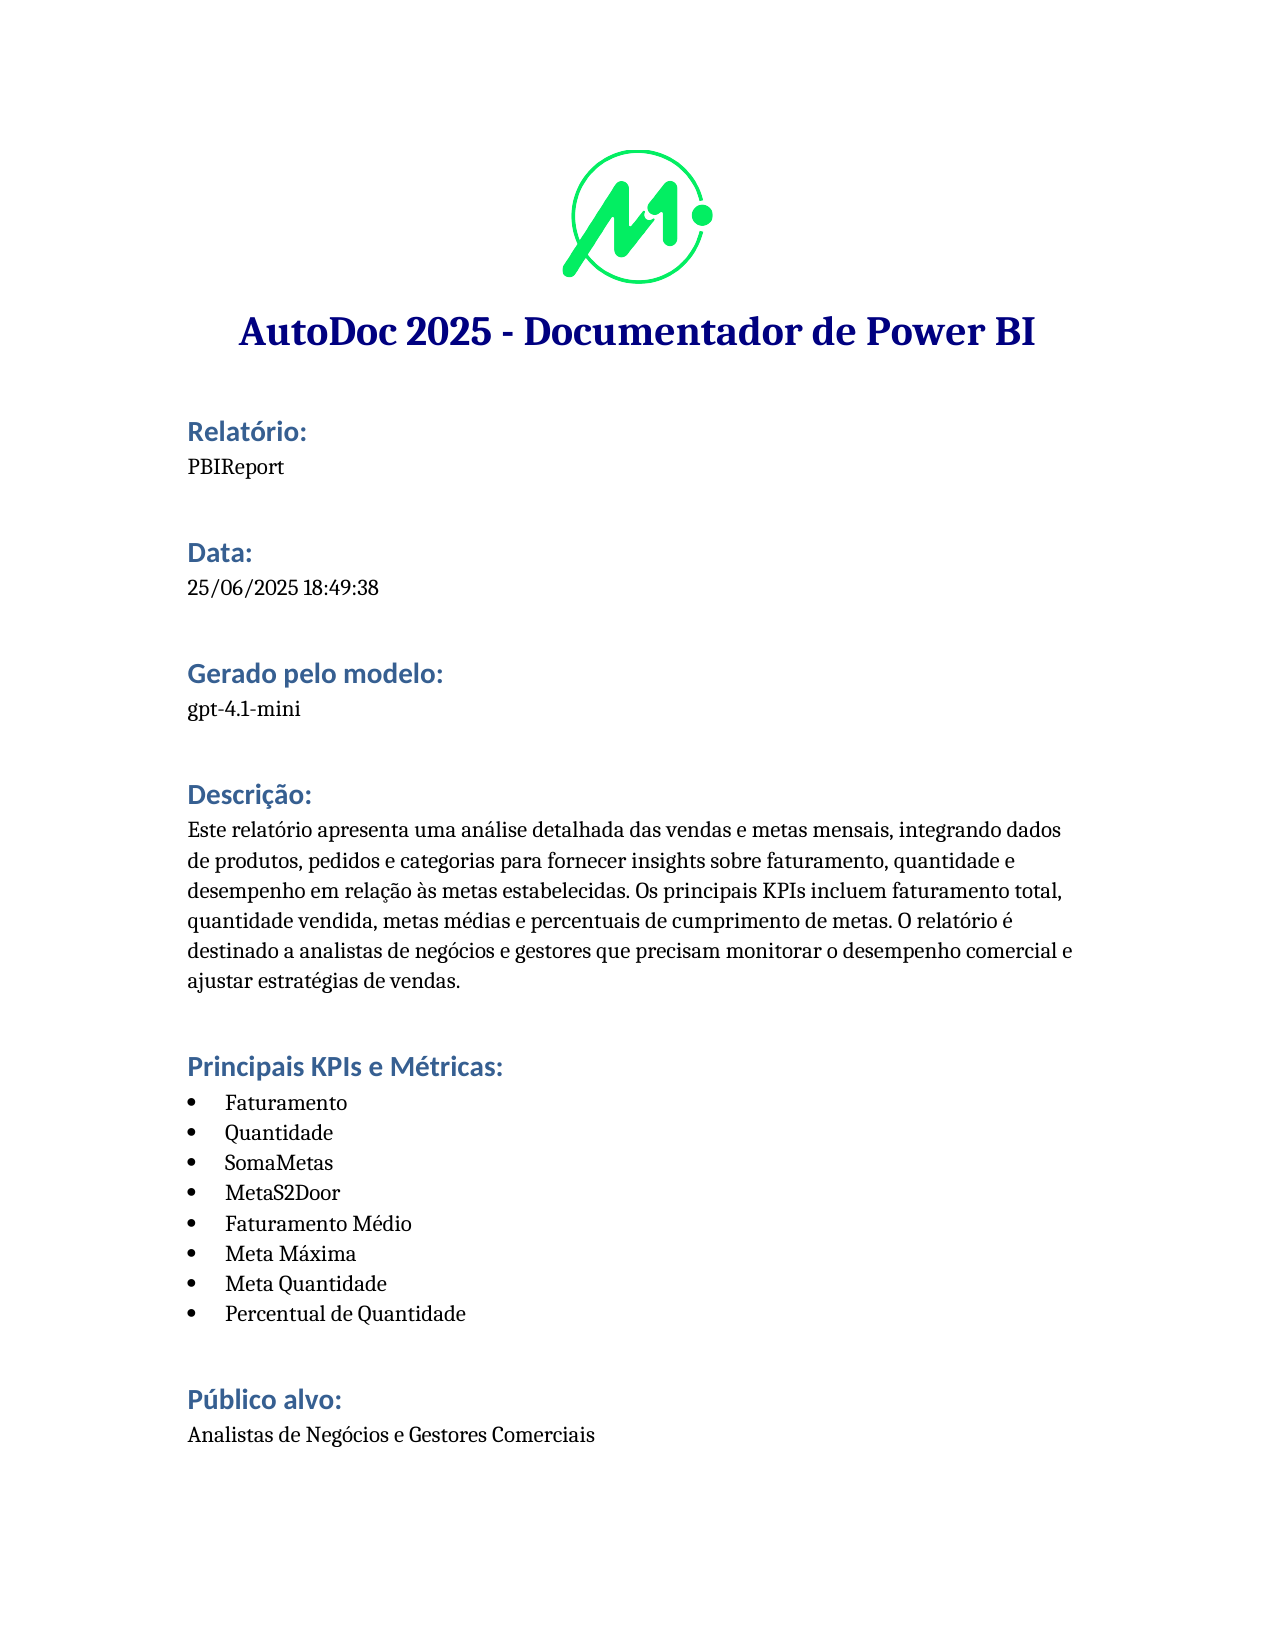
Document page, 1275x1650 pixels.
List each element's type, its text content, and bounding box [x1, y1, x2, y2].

list SomaMetas [187, 1150, 1087, 1176]
text PBIReport [187, 454, 1087, 480]
subtitle Público alvo: [187, 1381, 1087, 1417]
list MetaS2Door [187, 1180, 1087, 1206]
list Meta Quantidade [187, 1271, 1087, 1297]
subtitle Relatório: [187, 413, 1087, 448]
picture [562, 150, 713, 284]
subtitle Gerado pelo modelo: [187, 655, 1087, 691]
subtitle Data: [187, 534, 1087, 570]
list Faturamento [187, 1089, 1087, 1116]
list Faturamento Médio [187, 1210, 1087, 1237]
list Quantidade [187, 1120, 1087, 1146]
text gpt-4.1-mini [187, 696, 1087, 722]
text Analistas de Negócios e Gestores Comerciais [187, 1422, 1087, 1448]
text AutoDoc 2025 - Documentador de Power BI [187, 308, 1087, 356]
text Este relatório apresenta uma análise detalhada das vendas e metas mensais, integrando dados de produtos, pedidos e categorias para fornecer insights sobre faturamento, quantidade e desempenho em relação às metas estabelecidas. Os principais KPIs incluem faturamento total, quantidade vendida, metas médias e percentuais de cumprimento de metas. O relatório é destinado a analistas de negócios e gestores que precisam monitorar o desempenho comercial e ajustar estratégias de vendas. [187, 817, 1087, 995]
subtitle Principais KPIs e Métricas: [187, 1048, 1087, 1084]
list Meta Máxima [187, 1241, 1087, 1267]
subtitle Descrição: [187, 776, 1087, 812]
text 25/06/2025 18:49:38 [187, 575, 1087, 601]
list Percentual de Quantidade [187, 1301, 1087, 1327]
